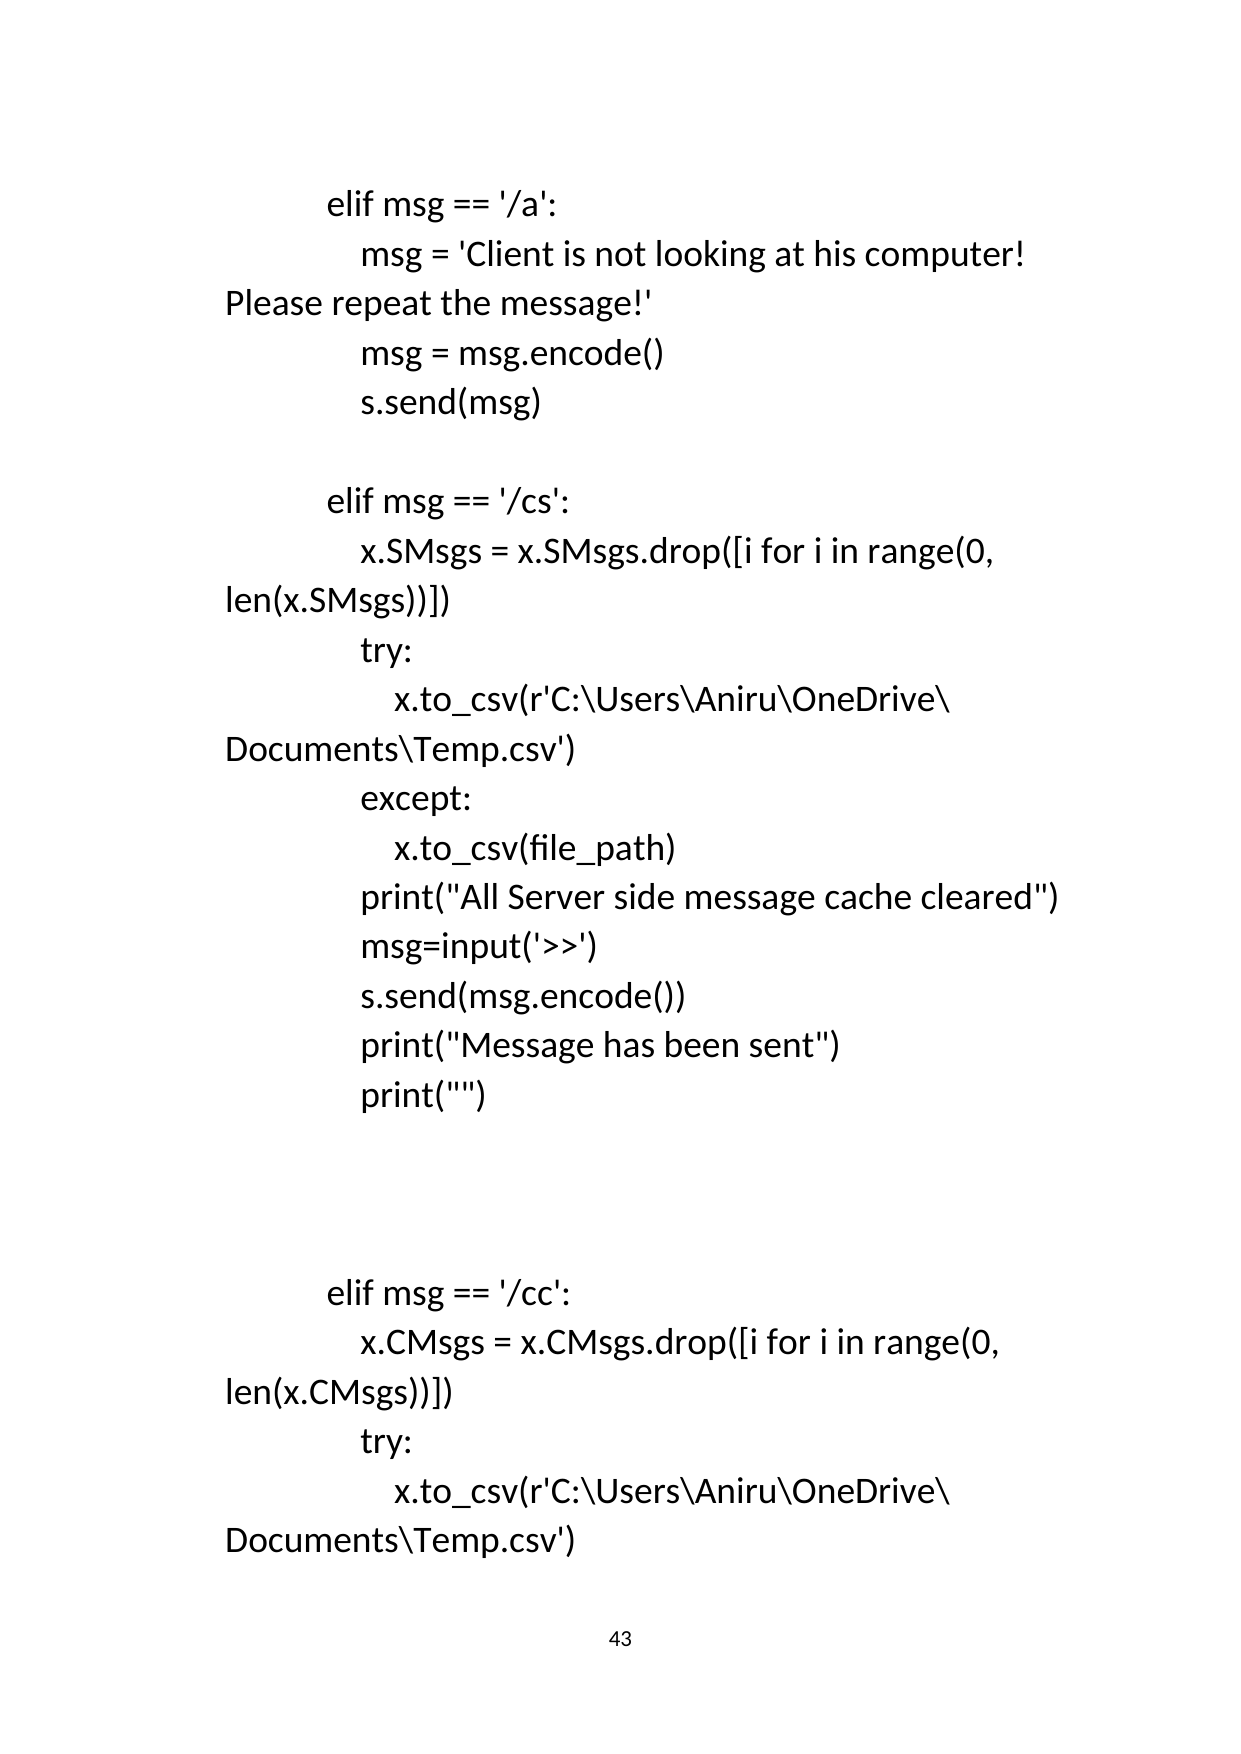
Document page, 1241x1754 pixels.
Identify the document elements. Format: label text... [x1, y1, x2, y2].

list elif msg == '/cc': [225, 1269, 1090, 1314]
list x.CMsgs = x.CMsgs.drop([i for i in range(0, len(x.CMsgs))]) [225, 1318, 1090, 1413]
list print("Message has been sent") [225, 1021, 1090, 1067]
list s.send(msg) [225, 378, 1090, 424]
list x.SMsgs = x.SMsgs.drop([i for i in range(0, len(x.SMsgs))]) [225, 527, 1090, 622]
list x.to_csv(r'C:\Users\Aniru\OneDrive\ Documents\Temp.csv') [225, 675, 1090, 770]
list elif msg == '/cs': [225, 477, 1090, 523]
list msg = 'Client is not looking at his computer! Please repeat the message!' [225, 230, 1090, 325]
list except: [225, 774, 1090, 820]
list elif msg == '/a': [225, 180, 1090, 226]
list x.to_csv(r'C:\Users\Aniru\OneDrive\ Documents\Temp.csv') [225, 1467, 1090, 1562]
list print("All Server side message cache cleared") [225, 873, 1090, 919]
list msg=input('>>') [225, 922, 1090, 968]
list try: [225, 1417, 1090, 1463]
list s.send(msg.encode()) [225, 972, 1090, 1018]
list try: [225, 626, 1090, 671]
list print("") [225, 1071, 1090, 1117]
list x.to_csv(file_path) [225, 823, 1090, 869]
list msg = msg.encode() [225, 329, 1090, 374]
